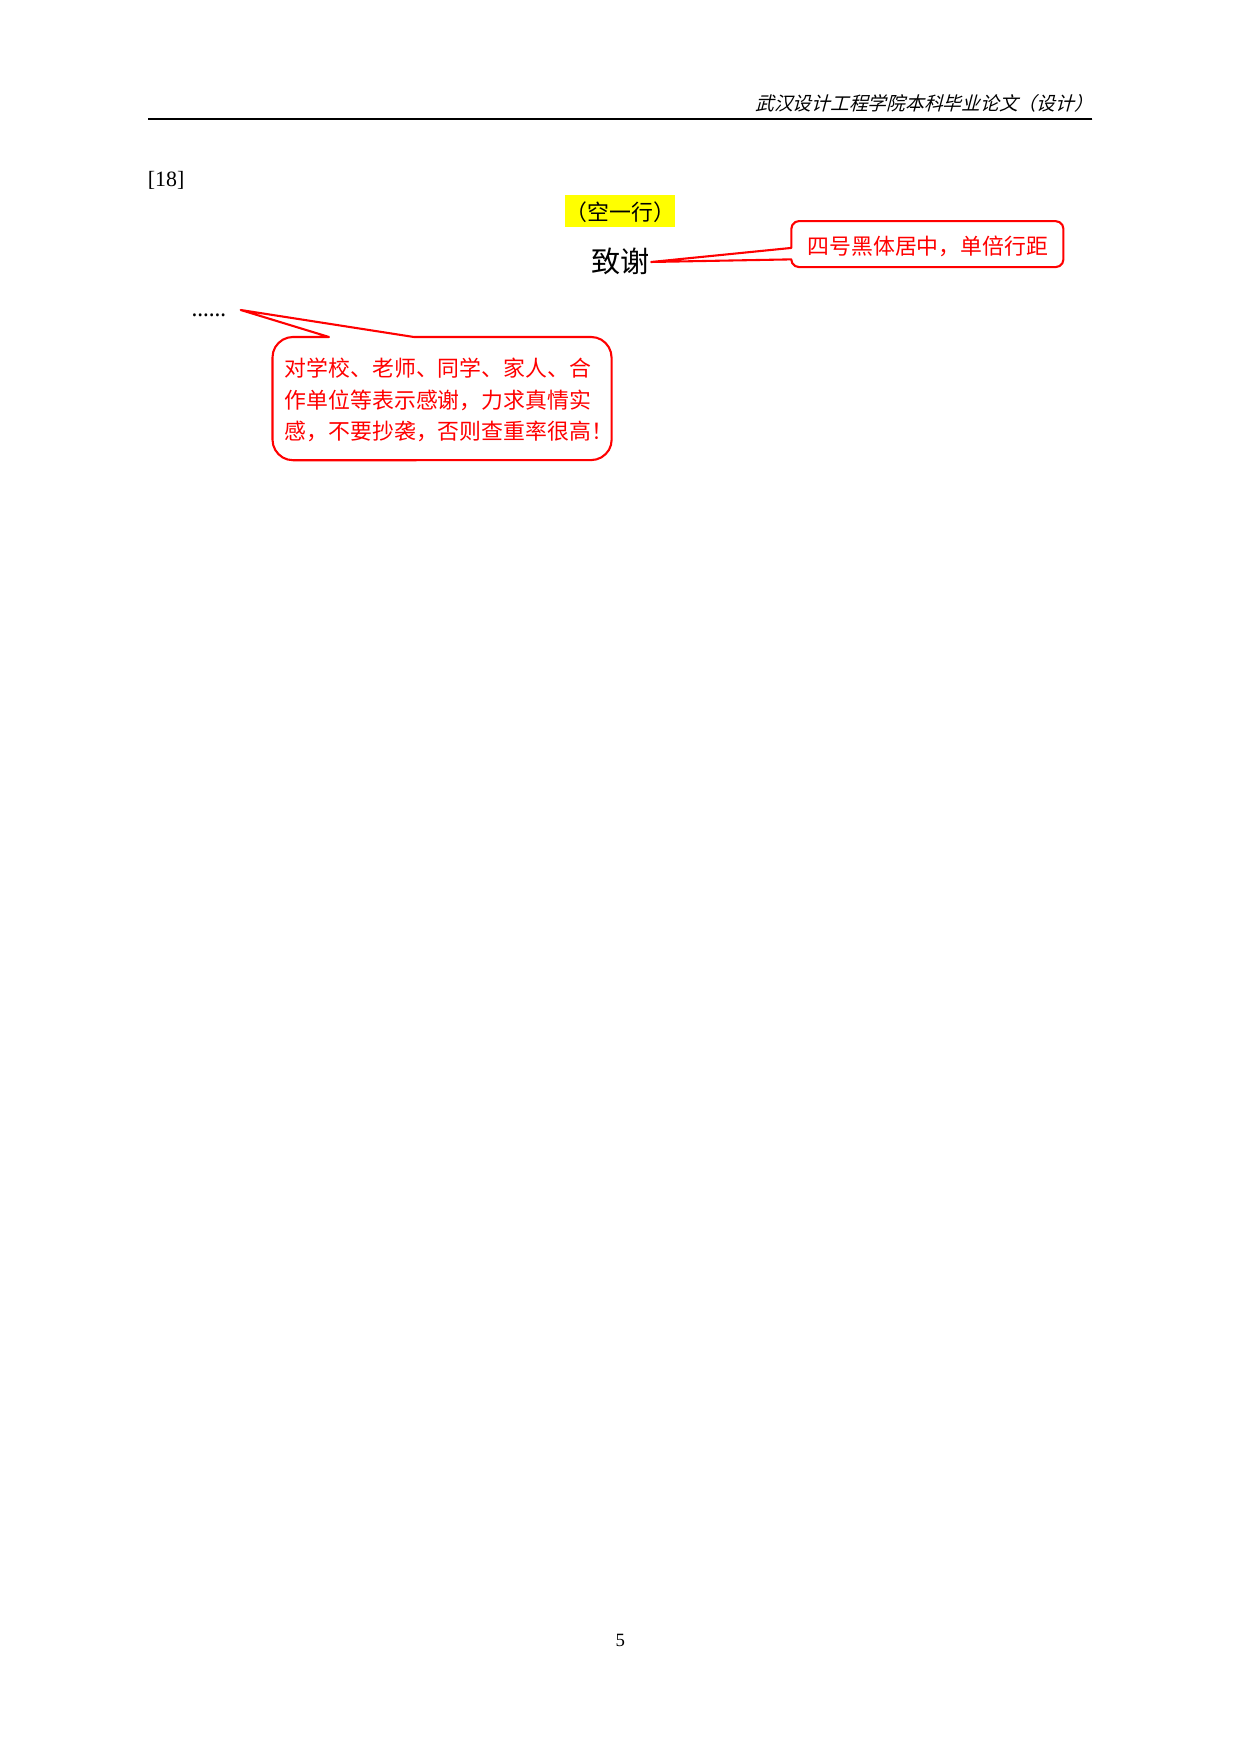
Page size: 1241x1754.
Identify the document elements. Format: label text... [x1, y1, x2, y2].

text …… [148, 292, 1092, 324]
text 致谢 [148, 227, 1092, 292]
text （空一行） [148, 194, 1092, 227]
